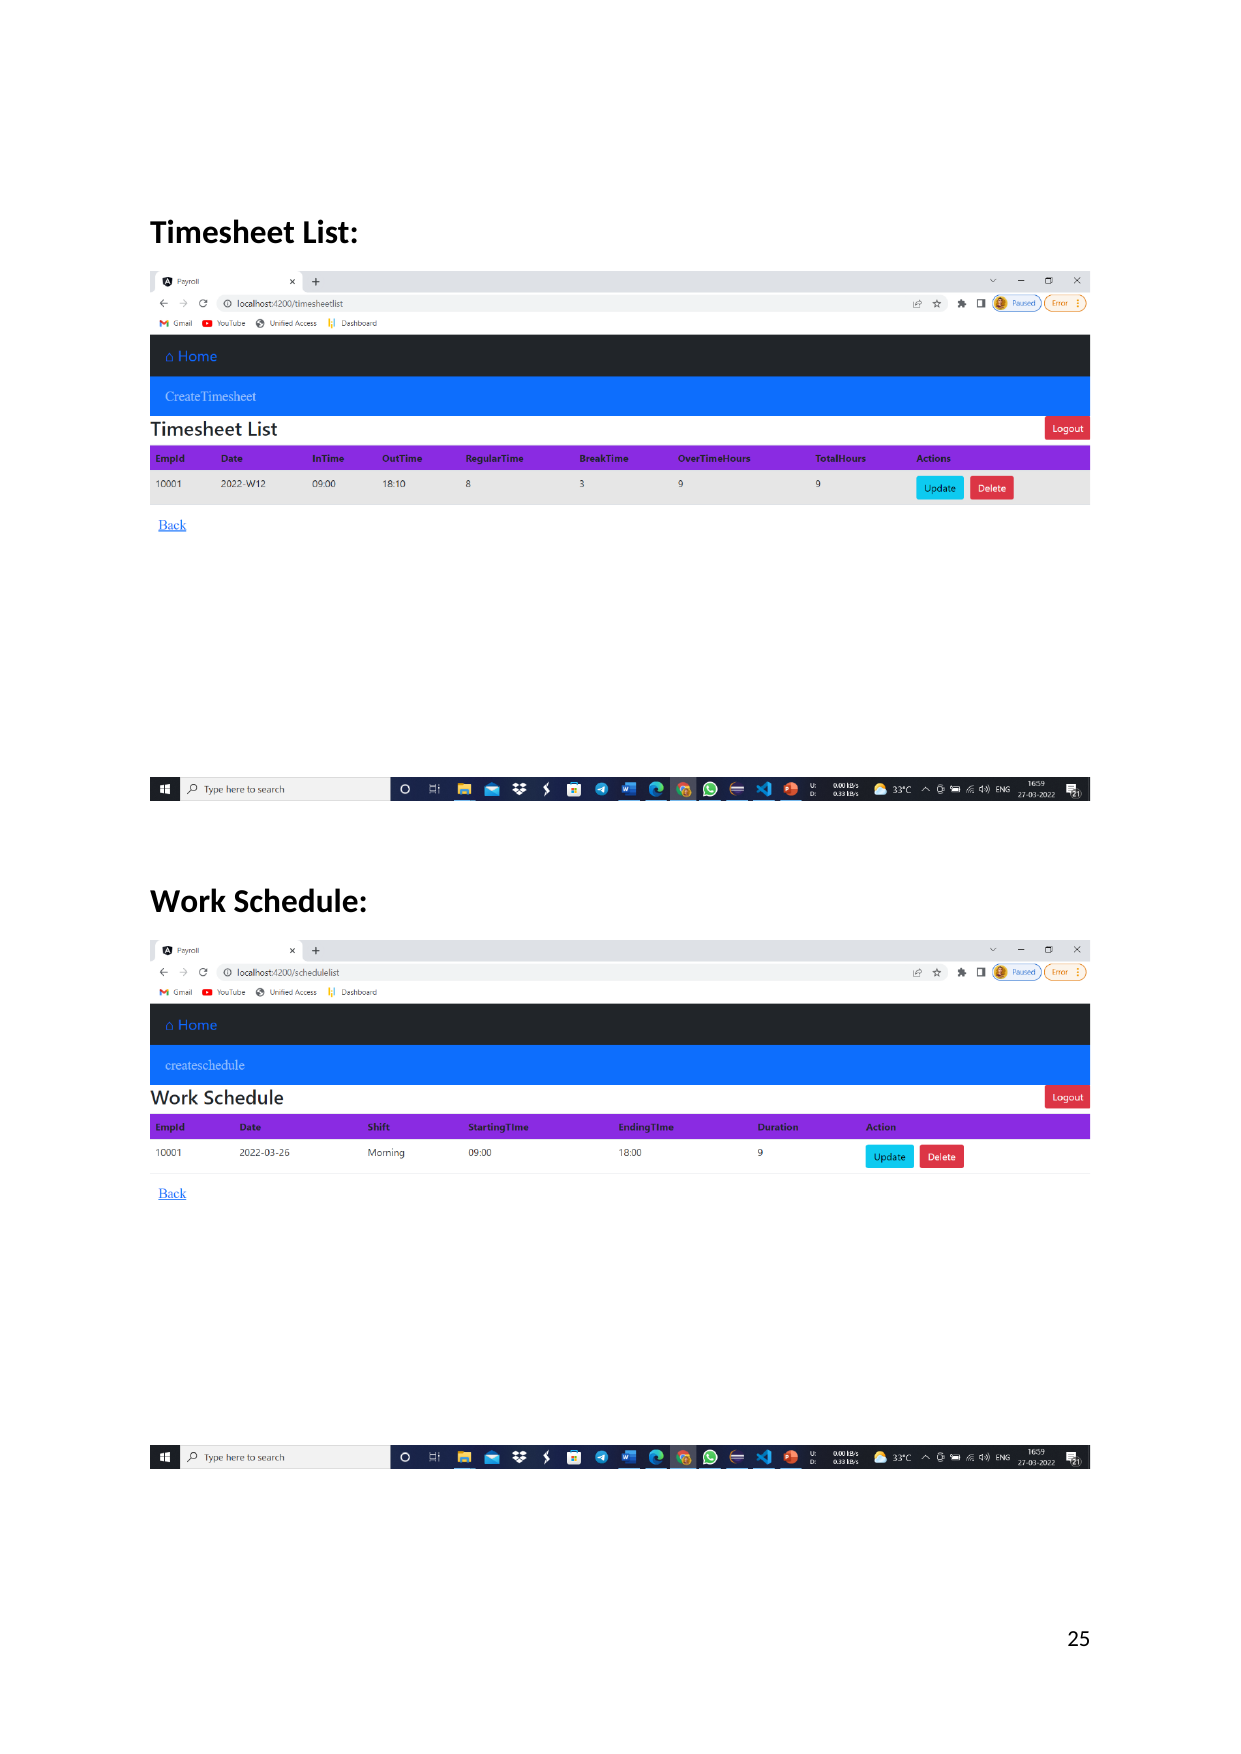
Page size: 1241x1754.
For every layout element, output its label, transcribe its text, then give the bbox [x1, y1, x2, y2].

text Timesheet List: [150, 211, 1090, 251]
picture [150, 271, 1091, 801]
text Work Schedule: [150, 879, 1090, 920]
picture [150, 940, 1091, 1469]
